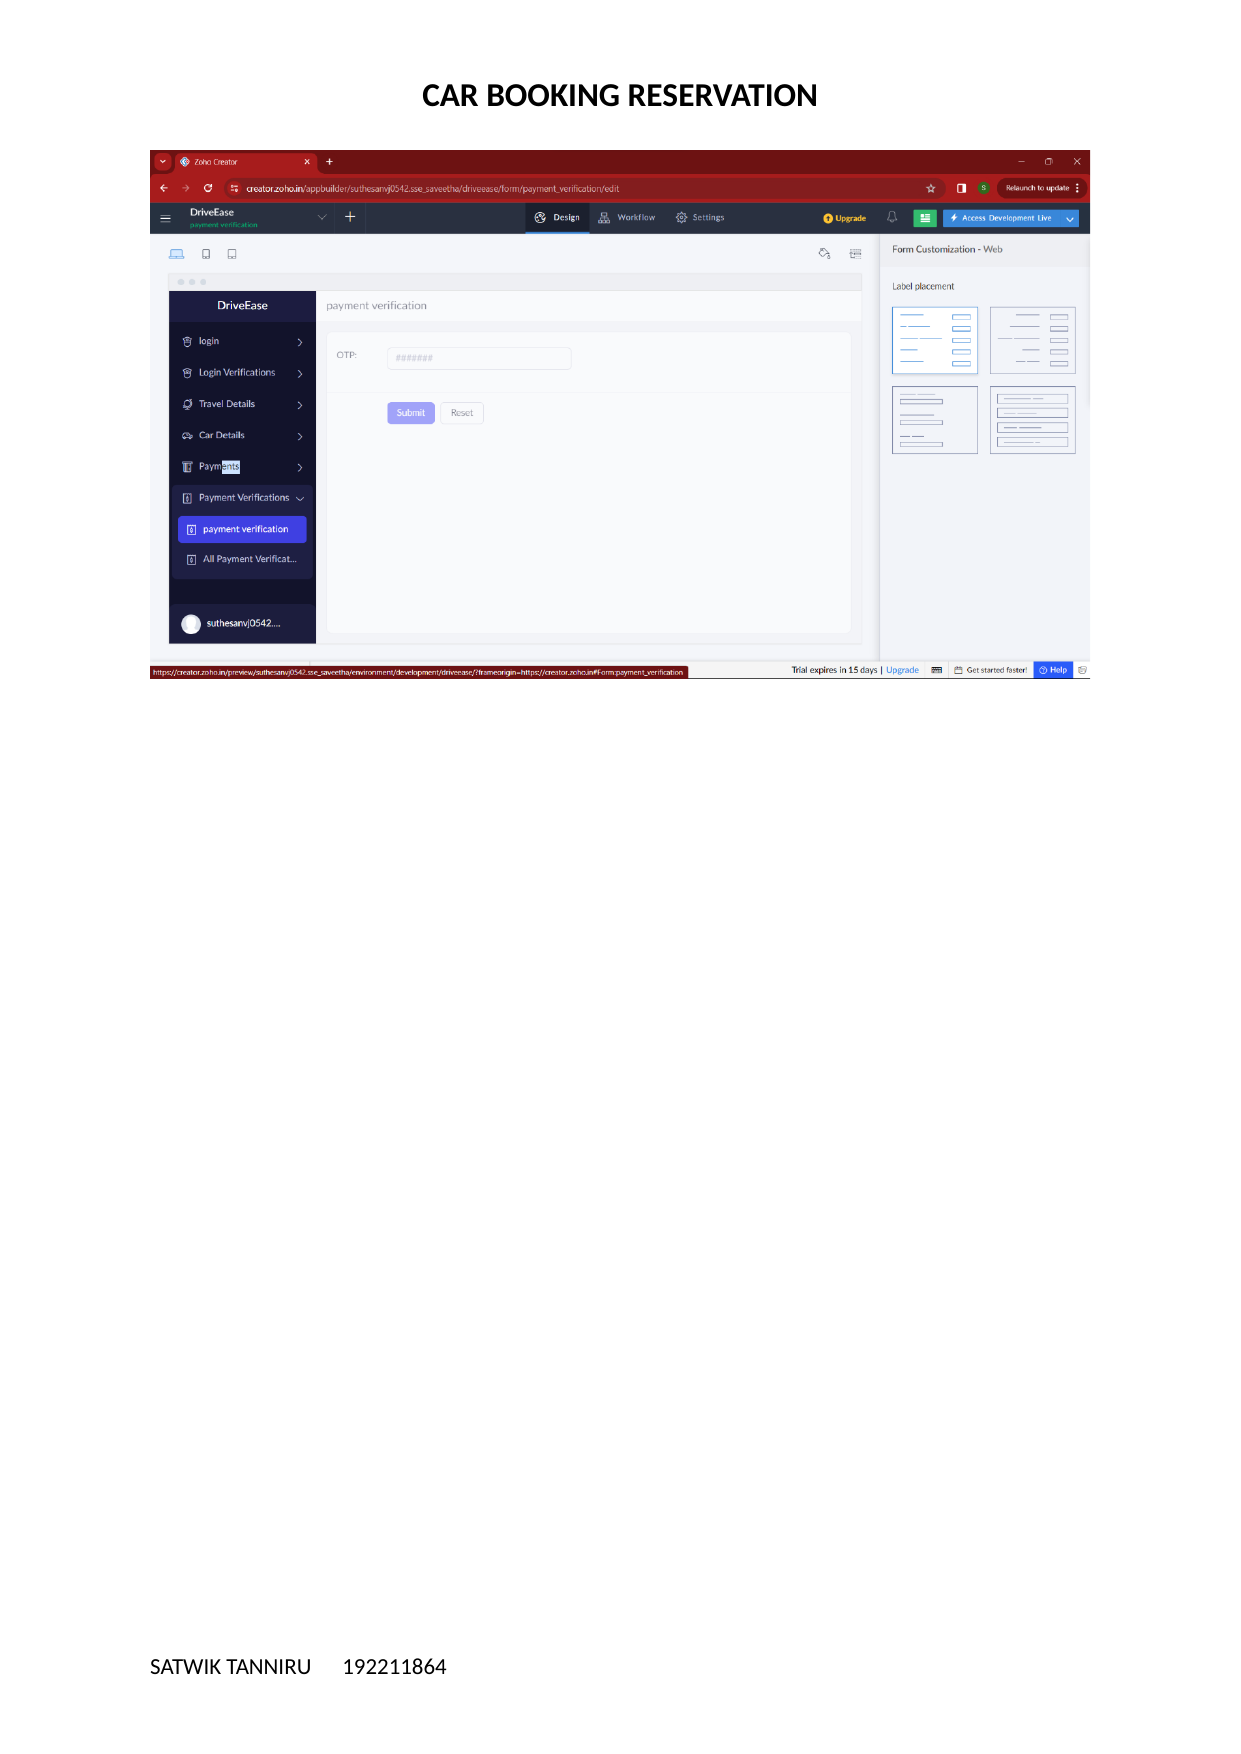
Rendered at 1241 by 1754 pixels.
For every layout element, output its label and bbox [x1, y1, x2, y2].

picture [150, 150, 1091, 679]
